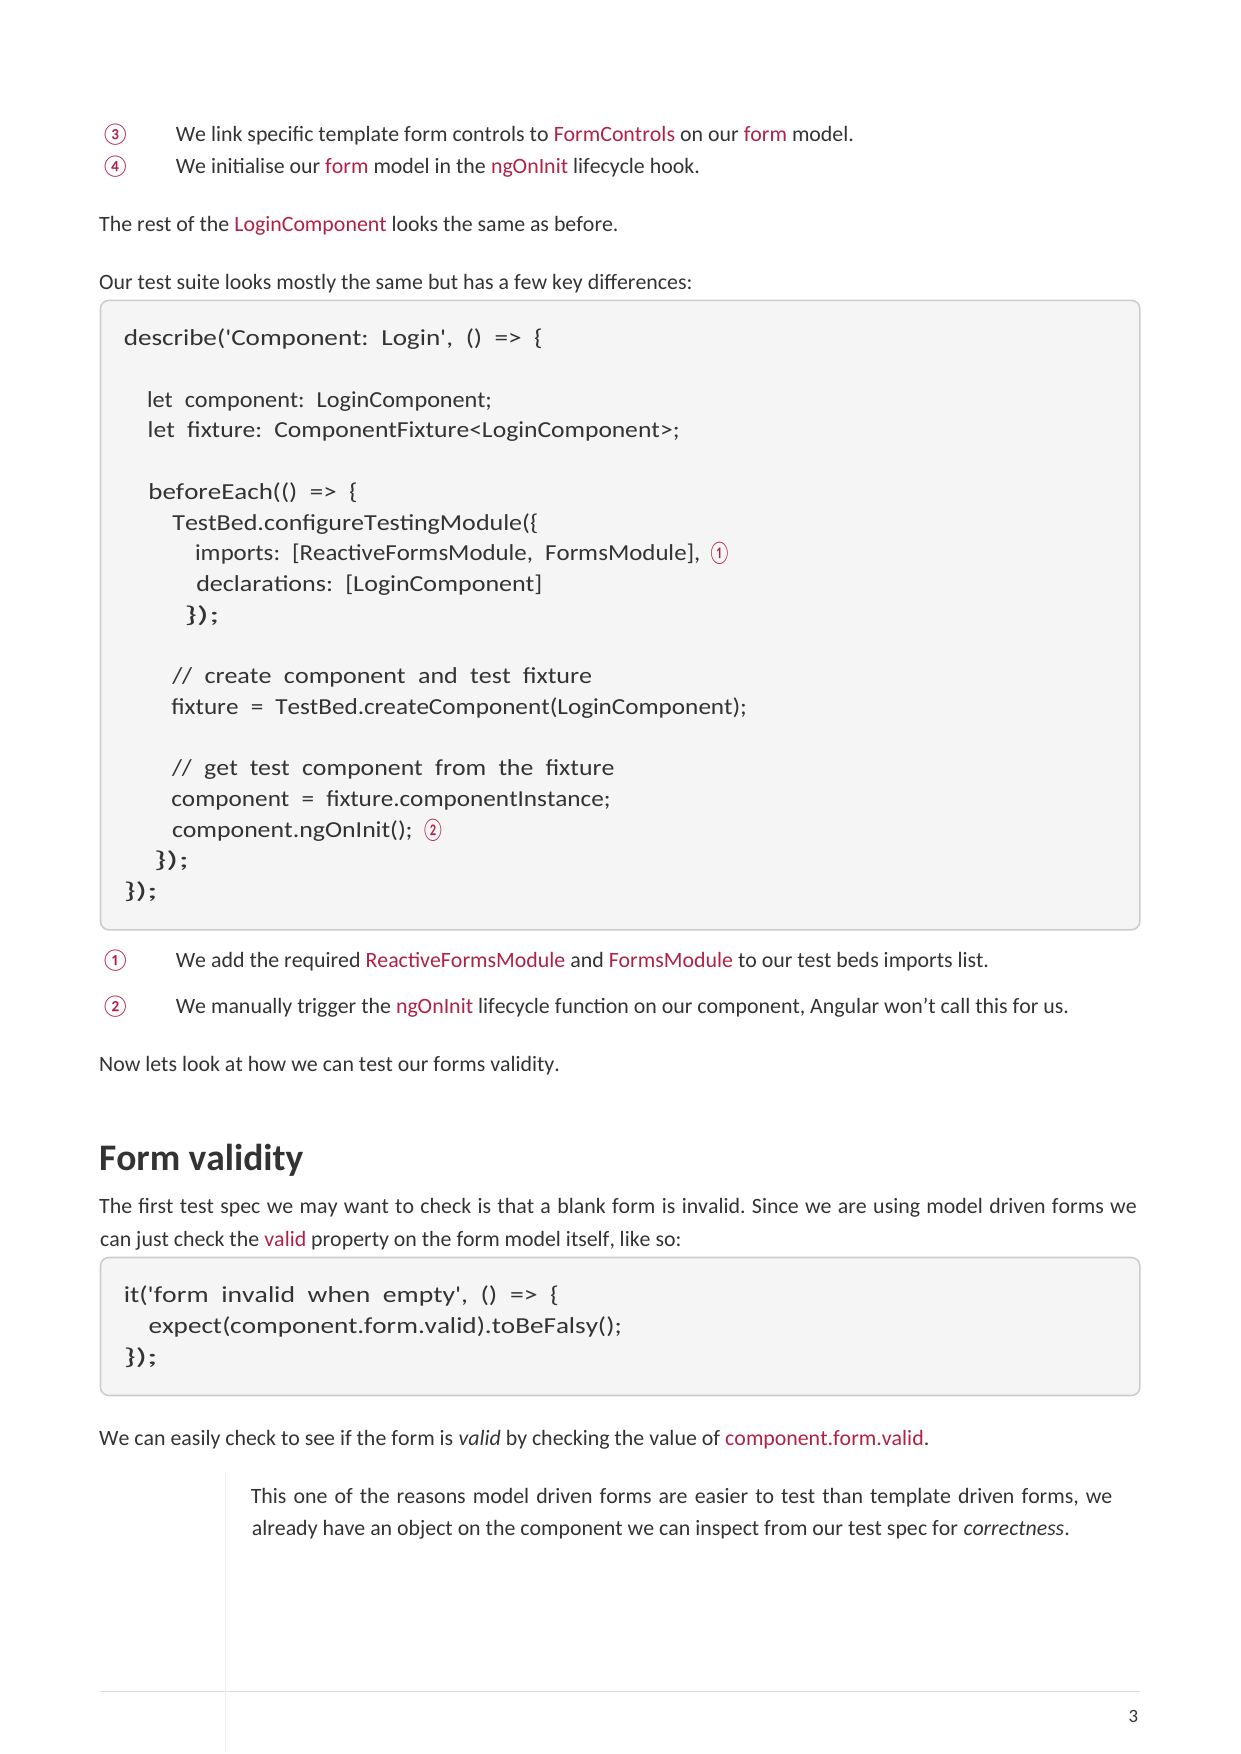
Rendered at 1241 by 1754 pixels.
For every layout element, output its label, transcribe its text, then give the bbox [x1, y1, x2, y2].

text This one of the reasons model driven forms are easier to test than template driven forms, we already have an object on the component we can inspect from our test spec for correctness. [251, 1482, 1115, 1541]
list We manually trigger the ngOnInit lifecycle function on our component, Angular won’t call this for us. [101, 993, 1140, 1019]
text Now lets look at how we can test our forms validity. [99, 1051, 1140, 1077]
list We add the required ReactiveFormsModule and FormsModule to our test beds imports list. [101, 946, 1140, 973]
text Our test suite looks mostly the same but has a few key differences: [99, 268, 1140, 295]
text We can easily check to see if the form is valid by checking the value of component.form.valid. [99, 1424, 1140, 1451]
text The first test spec we may want to check is that a blank form is invalid. Since we are using model driven forms we can just check the valid property on the form model itself, like so: [99, 1193, 1140, 1252]
text The rest of the LoginComponent looks the same as before. [99, 210, 1140, 237]
list We link specific template form controls to FormControls on our form model. [101, 120, 1140, 147]
list We initialise our form model in the ngOnInit lifecycle hook. [101, 152, 1140, 179]
text Form validity [99, 1134, 1140, 1180]
